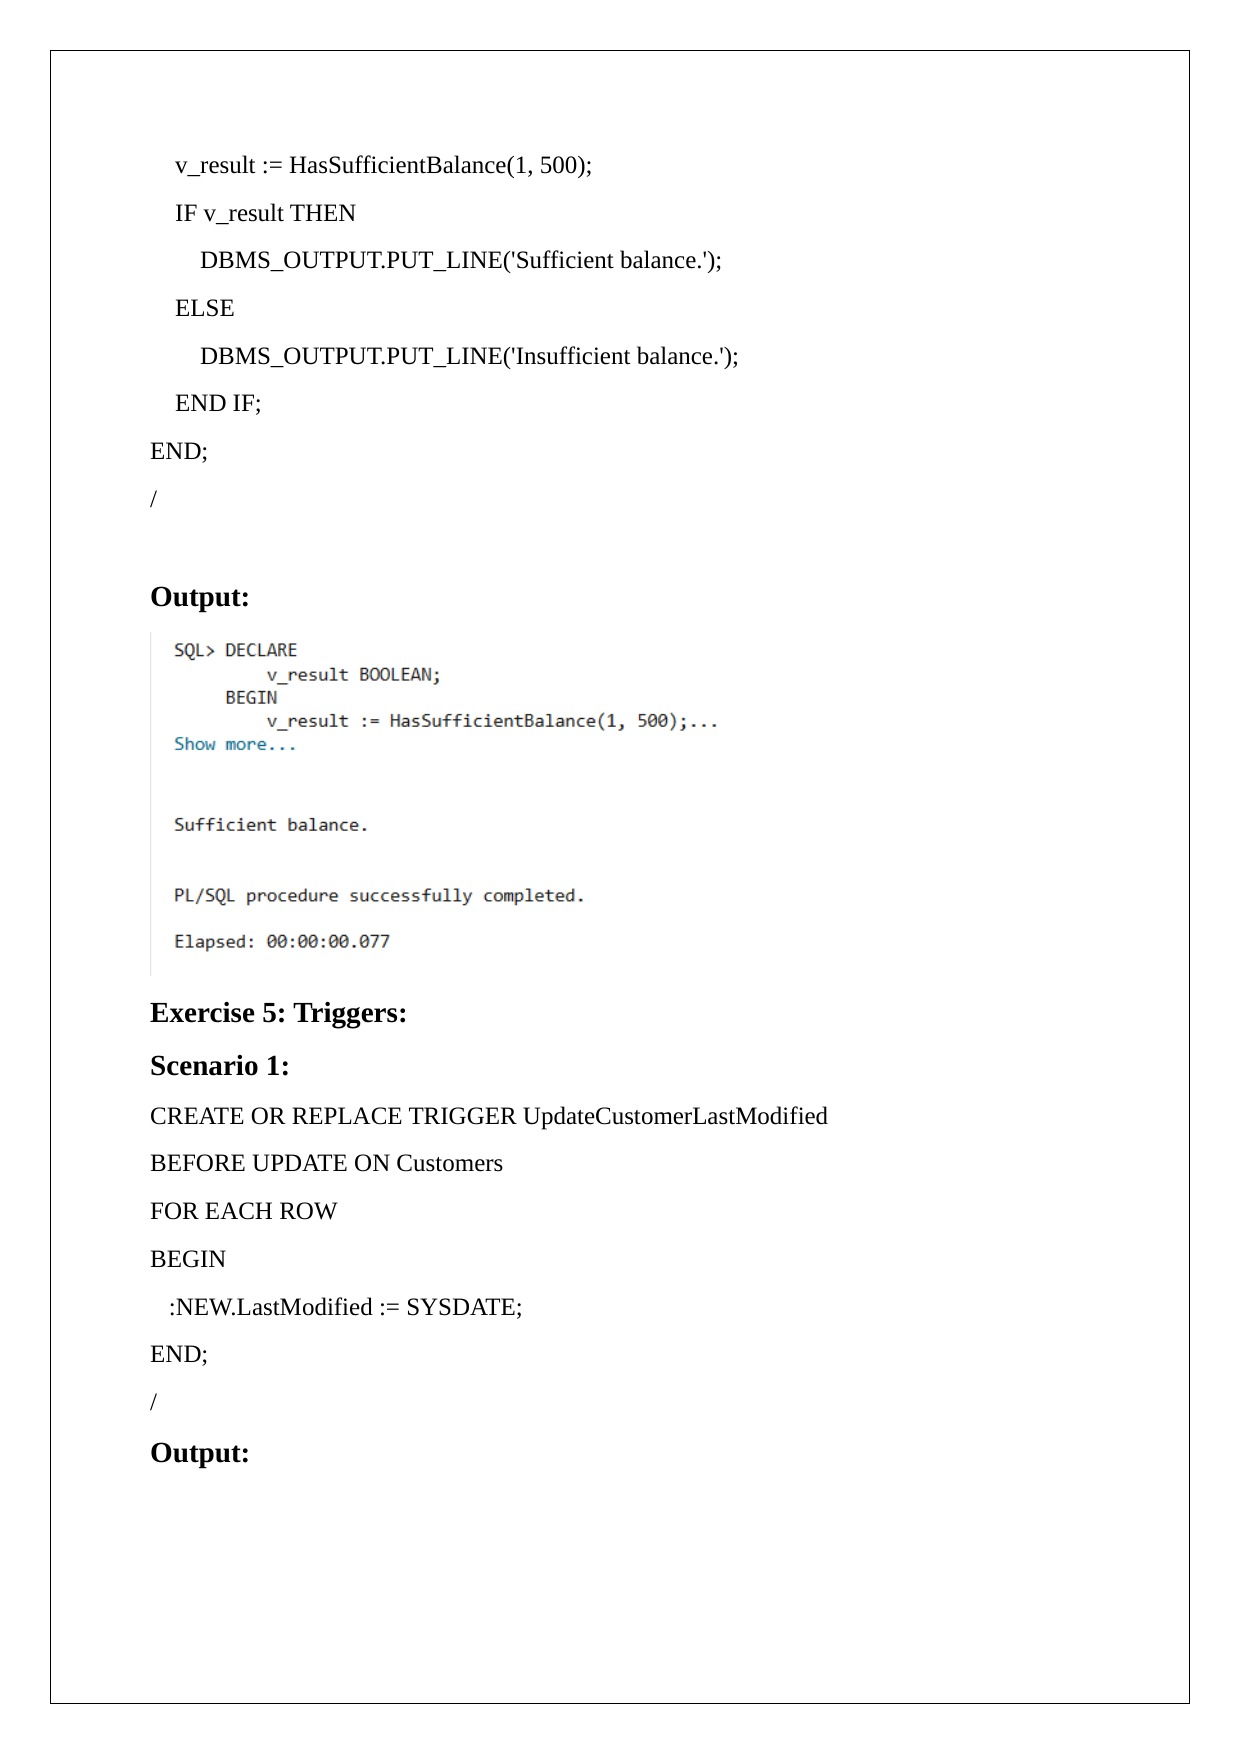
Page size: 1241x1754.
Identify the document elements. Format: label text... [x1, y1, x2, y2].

text END IF; [150, 388, 1090, 417]
text FOR EACH ROW [150, 1196, 1090, 1225]
picture [150, 632, 1091, 976]
text BEGIN [150, 1244, 1090, 1273]
text DBMS_OUTPUT.PUT_LINE('Sufficient balance.'); [150, 245, 1090, 274]
text IF v_result THEN [150, 198, 1090, 226]
text END; [150, 1339, 1090, 1368]
text v_result := HasSufficientBalance(1, 500); [150, 150, 1090, 179]
text / [150, 1387, 1090, 1416]
text :NEW.LastModified := SYSDATE; [150, 1292, 1090, 1320]
text BEFORE UPDATE ON Customers [150, 1148, 1090, 1177]
text Output: [150, 579, 1090, 613]
text END; [150, 436, 1090, 465]
text / [150, 484, 1090, 513]
text Exercise 5: Triggers: [150, 995, 1090, 1029]
text DBMS_OUTPUT.PUT_LINE('Insufficient balance.'); [150, 341, 1090, 369]
text CREATE OR REPLACE TRIGGER UpdateCustomerLastModified [150, 1101, 1090, 1129]
text ELSE [150, 293, 1090, 322]
text Scenario 1: [150, 1048, 1090, 1081]
text Output: [150, 1435, 1090, 1468]
